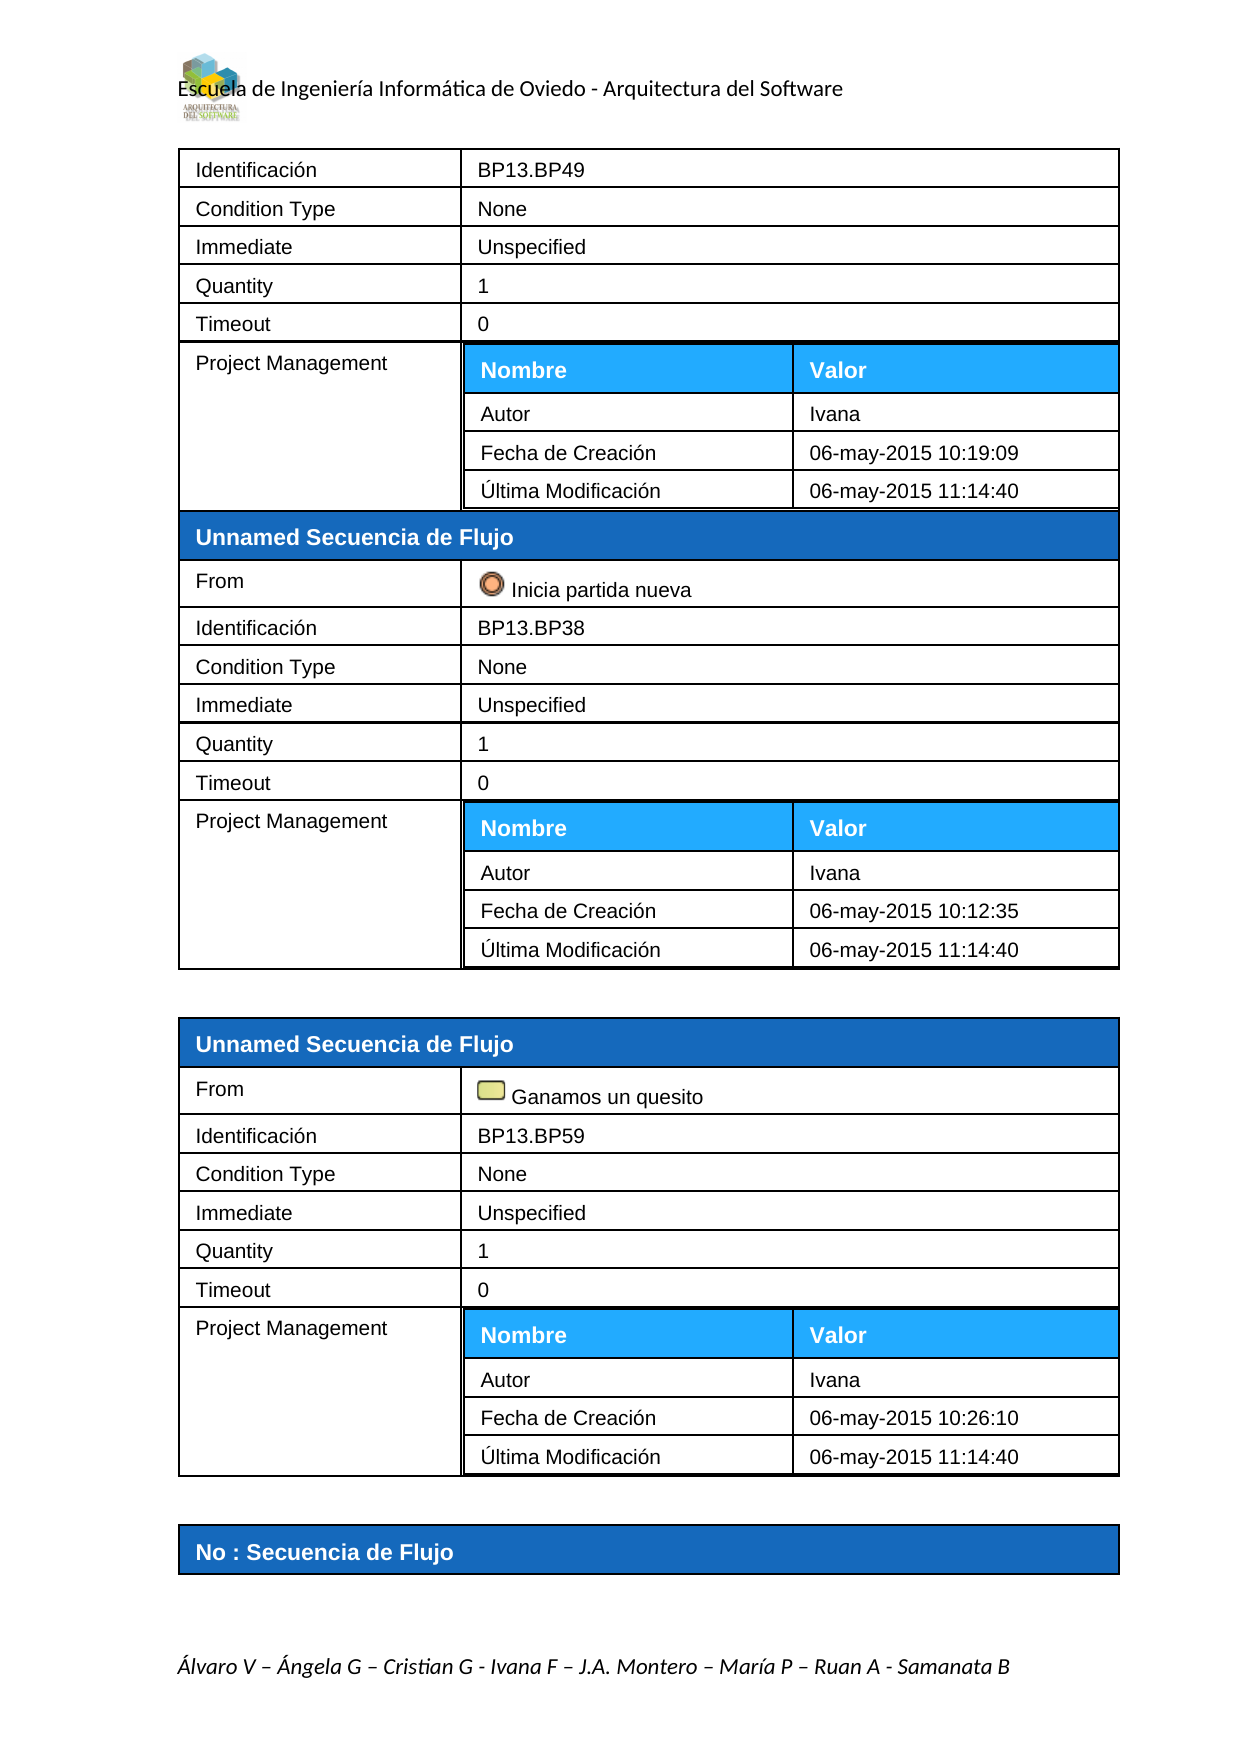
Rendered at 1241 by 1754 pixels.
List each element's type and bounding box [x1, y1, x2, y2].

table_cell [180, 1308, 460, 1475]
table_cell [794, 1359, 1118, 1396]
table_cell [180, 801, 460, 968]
picture [477, 1076, 506, 1105]
picture [177, 52, 248, 123]
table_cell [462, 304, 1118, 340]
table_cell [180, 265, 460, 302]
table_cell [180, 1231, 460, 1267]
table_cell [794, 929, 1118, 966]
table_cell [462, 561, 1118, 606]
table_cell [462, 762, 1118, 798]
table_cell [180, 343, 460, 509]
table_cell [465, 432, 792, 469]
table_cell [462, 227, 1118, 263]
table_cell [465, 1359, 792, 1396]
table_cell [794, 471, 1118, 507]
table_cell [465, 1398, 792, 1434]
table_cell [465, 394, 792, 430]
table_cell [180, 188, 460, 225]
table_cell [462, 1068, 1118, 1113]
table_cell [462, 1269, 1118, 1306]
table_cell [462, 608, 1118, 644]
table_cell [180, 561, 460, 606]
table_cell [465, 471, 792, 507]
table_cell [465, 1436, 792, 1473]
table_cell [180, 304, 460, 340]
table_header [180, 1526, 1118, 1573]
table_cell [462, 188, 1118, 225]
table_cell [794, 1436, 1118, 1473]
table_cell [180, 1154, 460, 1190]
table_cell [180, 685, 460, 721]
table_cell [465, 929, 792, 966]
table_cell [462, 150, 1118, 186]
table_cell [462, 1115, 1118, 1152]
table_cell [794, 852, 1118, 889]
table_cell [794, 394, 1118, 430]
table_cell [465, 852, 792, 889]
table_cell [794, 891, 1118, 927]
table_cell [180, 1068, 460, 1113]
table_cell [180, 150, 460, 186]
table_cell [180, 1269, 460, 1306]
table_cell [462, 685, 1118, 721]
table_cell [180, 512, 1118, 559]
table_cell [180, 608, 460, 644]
picture [477, 569, 506, 598]
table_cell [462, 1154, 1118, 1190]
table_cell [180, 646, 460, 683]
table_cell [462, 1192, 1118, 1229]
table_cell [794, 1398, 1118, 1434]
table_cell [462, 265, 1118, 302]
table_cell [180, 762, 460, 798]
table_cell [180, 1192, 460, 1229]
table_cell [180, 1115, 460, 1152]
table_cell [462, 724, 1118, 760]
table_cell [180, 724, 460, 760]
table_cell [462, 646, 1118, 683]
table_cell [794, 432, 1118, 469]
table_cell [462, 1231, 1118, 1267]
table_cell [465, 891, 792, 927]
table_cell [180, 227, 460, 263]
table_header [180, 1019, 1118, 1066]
